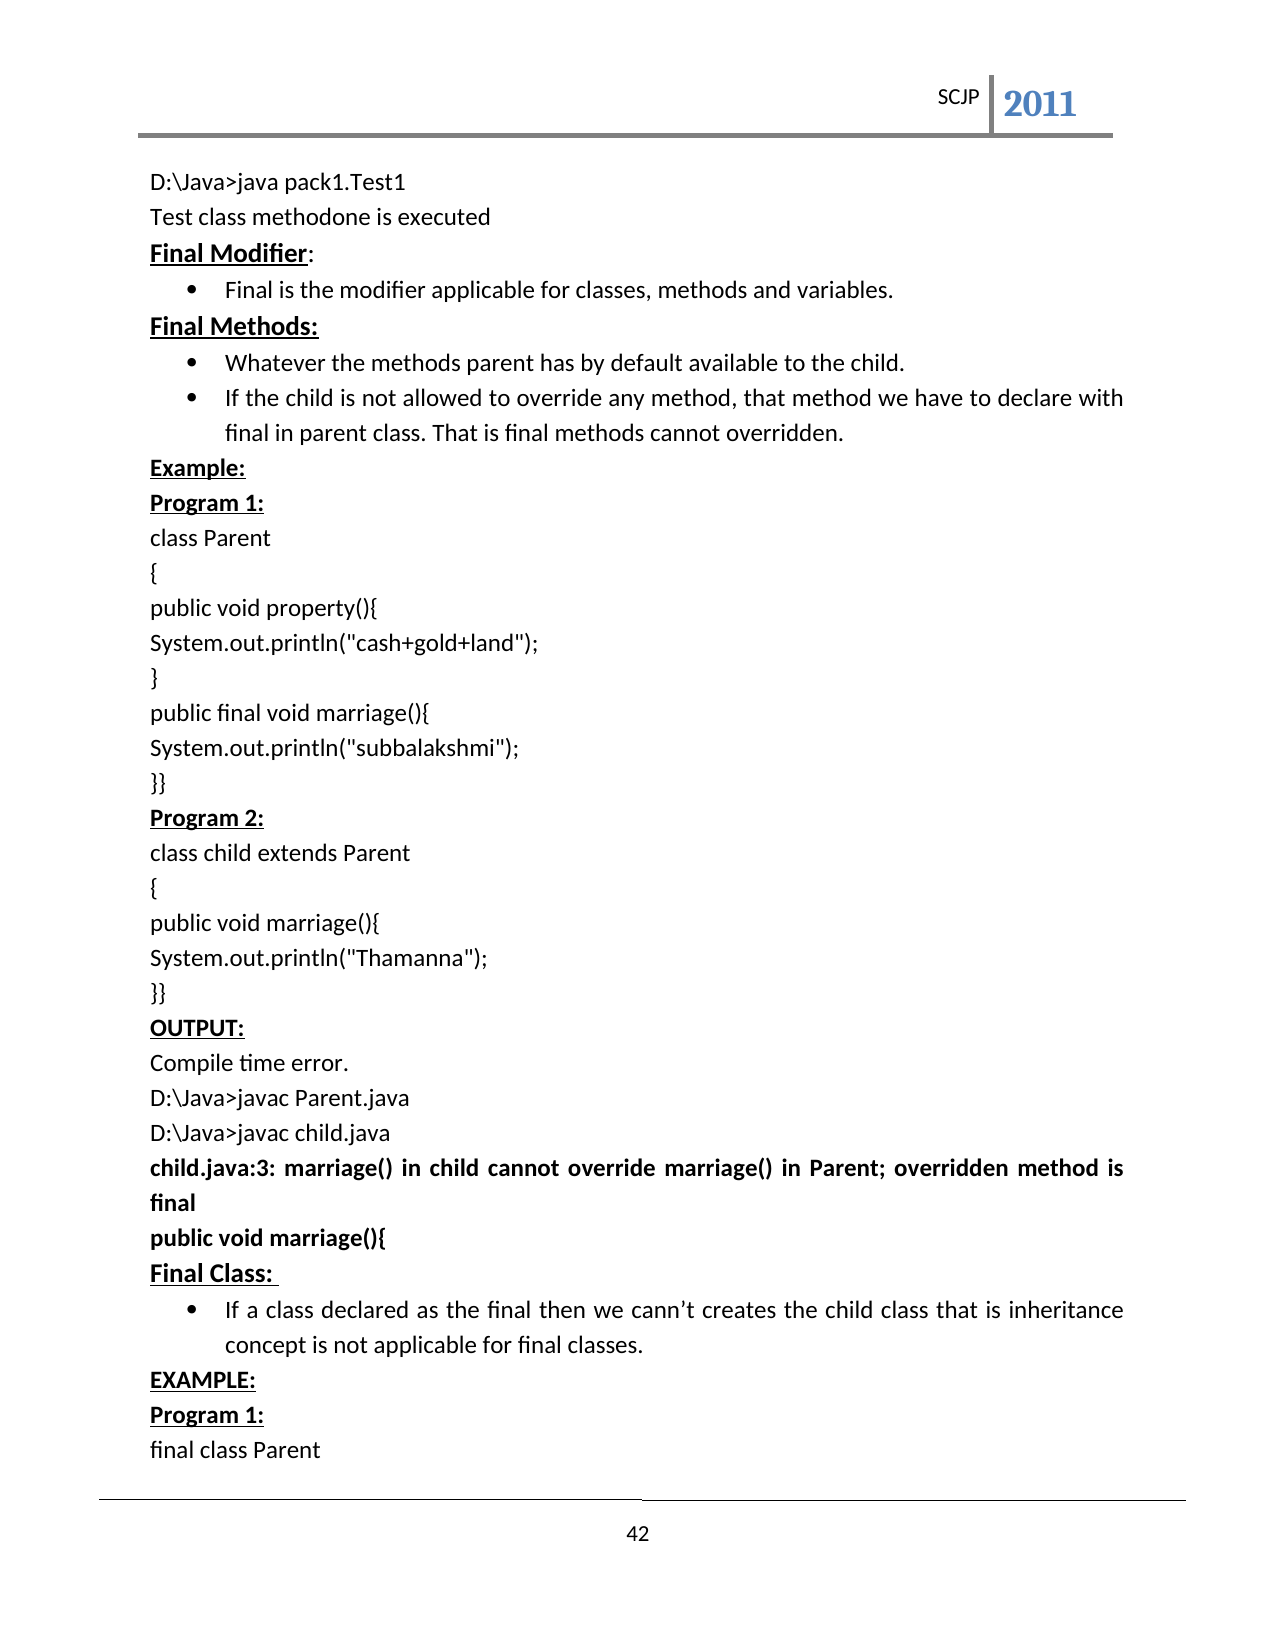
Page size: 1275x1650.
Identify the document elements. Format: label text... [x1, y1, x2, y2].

text System.out.println("subbalakshmi"); [150, 732, 1125, 762]
text Program 2: [150, 802, 1125, 832]
text { [150, 557, 1125, 587]
text Final Modifier: [150, 236, 1125, 269]
list If a class declared as the final then we cann’t creates the child class that is inheritance concept is not applicable for final classes. [187, 1294, 1125, 1360]
text public void property(){ [150, 592, 1125, 622]
text System.out.println("cash+gold+land"); [150, 627, 1125, 657]
text Program 1: [150, 487, 1125, 517]
text D:\Java>javac Parent.java [150, 1082, 1125, 1112]
text Program 1: [150, 1399, 1125, 1430]
text } [150, 662, 1125, 692]
text class child extends Parent [150, 837, 1125, 867]
text Final Methods: [150, 309, 1125, 342]
text final class Parent [150, 1434, 1125, 1465]
text Final Class: [150, 1257, 1125, 1290]
text }} [150, 767, 1125, 797]
list Whatever the methods parent has by default available to the child. [187, 347, 1125, 377]
list Final is the modifier applicable for classes, methods and variables. [187, 274, 1125, 304]
text System.out.println("Thamanna"); [150, 942, 1125, 972]
text { [150, 872, 1125, 902]
list If the child is not allowed to override any method, that method we have to declare with final in parent class. That is final methods cannot overridden. [187, 382, 1125, 447]
text Compile time error. [150, 1047, 1125, 1077]
text D:\Java>javac child.java [150, 1117, 1125, 1147]
text D:\Java>java pack1.Test1 [150, 166, 1125, 196]
text public void marriage(){ [150, 907, 1125, 937]
text }} [150, 977, 1125, 1007]
text public void marriage(){ [150, 1222, 1125, 1252]
text child.java:3: marriage() in child cannot override marriage() in Parent; overridden method is final [150, 1152, 1125, 1217]
text OUTPUT: [150, 1012, 1125, 1042]
text public final void marriage(){ [150, 697, 1125, 727]
text class Parent [150, 522, 1125, 552]
text Example: [150, 452, 1125, 482]
text EXAMPLE: [150, 1364, 1125, 1395]
text Test class methodone is executed [150, 201, 1125, 231]
